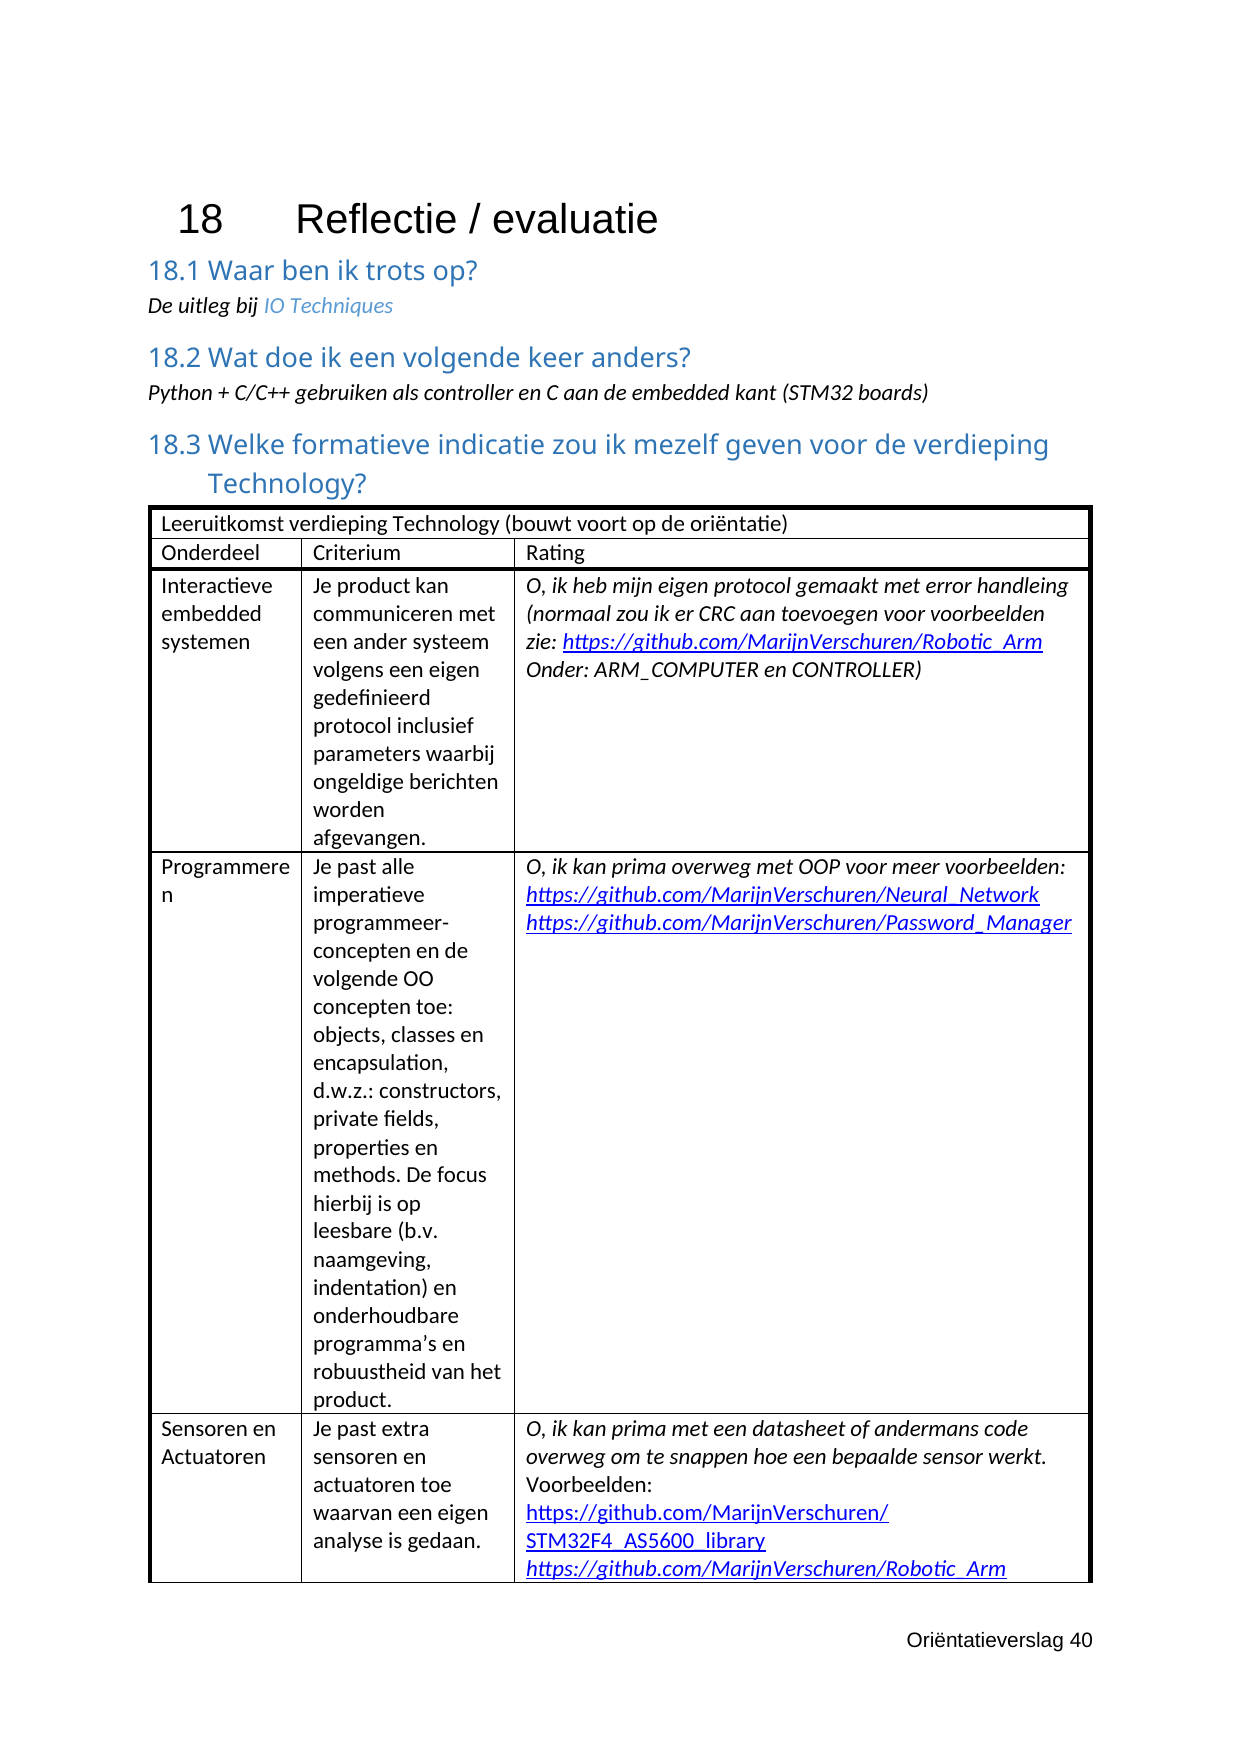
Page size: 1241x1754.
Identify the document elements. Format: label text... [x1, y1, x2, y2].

table_cell Criterium [302, 539, 514, 566]
table_cell O, ik heb mijn eigen protocol gemaakt met error handleing (normaal zou ik er CRC aan toevoegen voor voorbeelden zie: https://github.com/MarijnVerschuren/Robotic_Arm Onder: ARM_COMPUTER en CONTROLLER) [515, 571, 1088, 851]
subtitle Wat doe ik een volgende keer anders? [148, 338, 1093, 375]
text De uitleg bij IO Techniques [148, 292, 1093, 319]
table_cell Je past extra sensoren en actuatoren toe waarvan een eigen analyse is gedaan. [302, 1414, 514, 1582]
table_cell Je product kan communiceren met een ander systeem volgens een eigen gedefinieerd protocol inclusief parameters waarbij ongeldige berichten worden afgevangen. [302, 571, 514, 851]
table_cell Programmeren [152, 853, 301, 1413]
table_cell O, ik kan prima overweg met OOP voor meer voorbeelden: https://github.com/MarijnVerschuren/Neural_Network https://github.com/MarijnVerschuren/Password_Manager [515, 853, 1088, 1413]
table_cell Onderdeel [152, 539, 301, 566]
table_cell Interactieve embedded systemen [152, 571, 301, 851]
table_cell Rating [515, 539, 1088, 566]
subtitle Welke formatieve indicatie zou ik mezelf geven voor de verdieping Technology? [148, 425, 1093, 502]
table_cell O, ik kan prima met een datasheet of andermans code overweg om te snappen hoe een bepaalde sensor werkt. Voorbeelden: https://github.com/MarijnVerschuren/STM32F4_AS5600_library https://github.com/MarijnVerschuren/Robotic_Arm [515, 1414, 1088, 1582]
text Python + C/C++ gebruiken als controller en C aan de embedded kant (STM32 boards) [148, 378, 1093, 406]
subtitle Waar ben ik trots op? [148, 252, 1093, 289]
table_cell Sensoren en Actuatoren [152, 1414, 301, 1582]
table_header Leeruitkomst verdieping Technology (bouwt voort op de oriëntatie) [152, 510, 1088, 537]
subtitle Reflectie / evaluatie [177, 194, 1093, 242]
table_cell Je past alle imperatieve programmeer-concepten en de volgende OO concepten toe: objects, classes en encapsulation, d.w.z.: constructors, private fields, properties en methods. De focus hierbij is op leesbare (b.v. naamgeving, indentation) en onderhoudbare programma’s en robuustheid van het product. [302, 853, 514, 1413]
